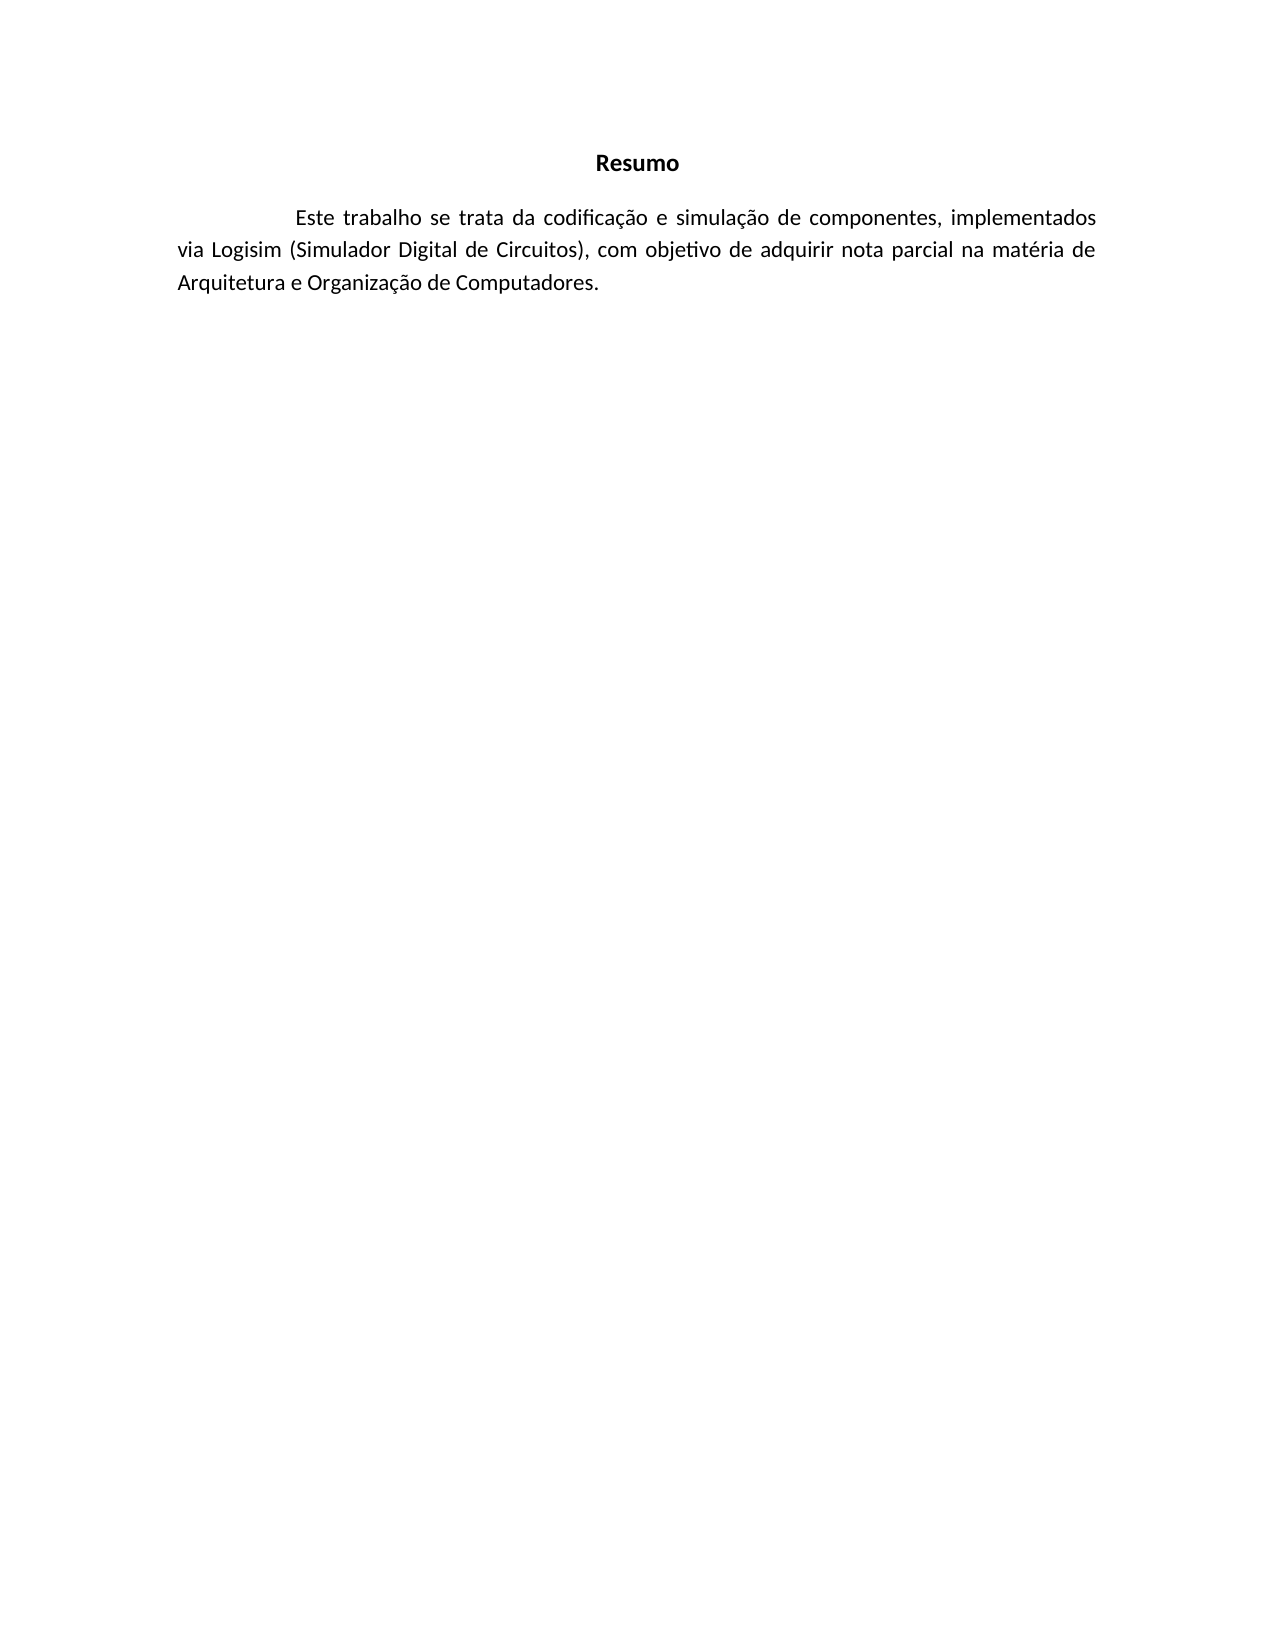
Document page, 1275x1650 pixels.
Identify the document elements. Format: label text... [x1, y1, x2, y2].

text Resumo [177, 148, 1098, 178]
text Este trabalho se trata da codificação e simulação de componentes, implementados via Logisim (Simulador Digital de Circuitos), com objetivo de adquirir nota parcial na matéria de Arquitetura e Organização de Computadores. [177, 203, 1098, 296]
